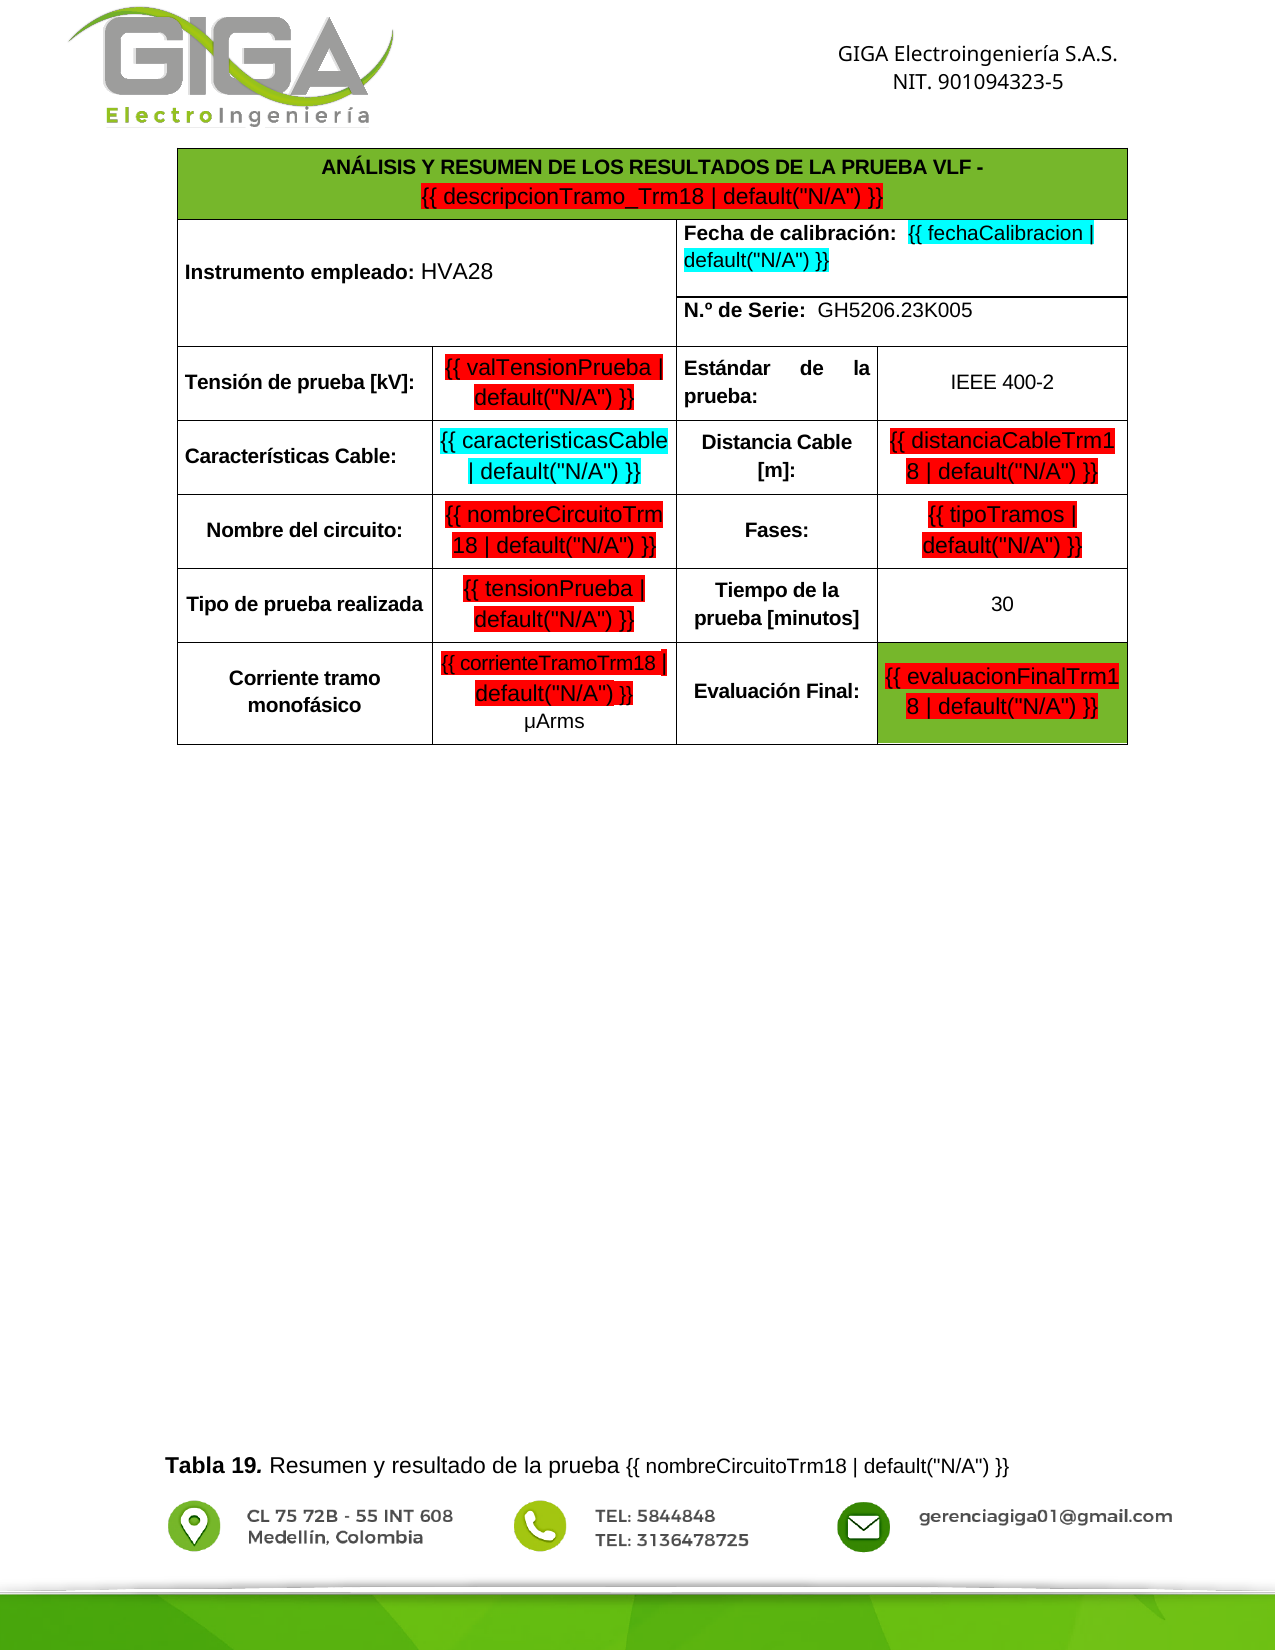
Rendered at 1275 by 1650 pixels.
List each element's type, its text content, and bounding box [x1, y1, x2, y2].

table_cell Nombre del circuito: [178, 495, 432, 568]
table_header ANÁLISIS Y RESUMEN DE LOS RESULTADOS DE LA PRUEBA VLF - {{ descripcionTramo_Trm18 | default("N/A") }} [178, 149, 1127, 219]
table_cell 30 [878, 569, 1127, 642]
table_cell Tipo de prueba realizada [178, 569, 432, 642]
table_cell IEEE 400-2 [878, 347, 1127, 420]
table_cell Características Cable: [178, 421, 432, 494]
table_cell Tensión de prueba [kV]: [178, 347, 432, 420]
table_cell Evaluación Final: [677, 643, 877, 743]
table_cell {{ evaluacionFinalTrm18 | default("N/A") }} [878, 643, 1127, 743]
table_cell Corriente tramo monofásico [178, 643, 432, 743]
table_cell {{ distanciaCableTrm18 | default("N/A") }} [878, 421, 1127, 494]
table_cell Distancia Cable [m]: [677, 421, 877, 494]
table_cell {{ tipoTramos | default("N/A") }} [878, 495, 1127, 568]
table_cell {{ tensionPrueba | default("N/A") }} [433, 569, 676, 642]
table_cell {{ valTensionPrueba | default("N/A") }} [433, 347, 676, 420]
table_cell {{ caracteristicasCable | default("N/A") }} [433, 421, 676, 494]
table_cell {{ nombreCircuitoTrm18 | default("N/A") }} [433, 495, 676, 568]
table_cell Tiempo de la prueba [minutos] [677, 569, 877, 642]
picture [0, 1471, 1275, 1650]
table_cell Estándar de la prueba: [677, 347, 877, 420]
table_cell Fases: [677, 495, 877, 568]
table_cell N.º de Serie: GH5206.23K005 [677, 298, 1127, 346]
picture [43, 0, 417, 147]
table_cell Instrumento empleado: HVA28 [178, 220, 676, 346]
table_cell {{ corrienteTramoTrm18 | default("N/A") }} μArms [433, 643, 676, 743]
table_cell Fecha de calibración: {{ fechaCalibracion | default("N/A") }} [677, 220, 1127, 296]
